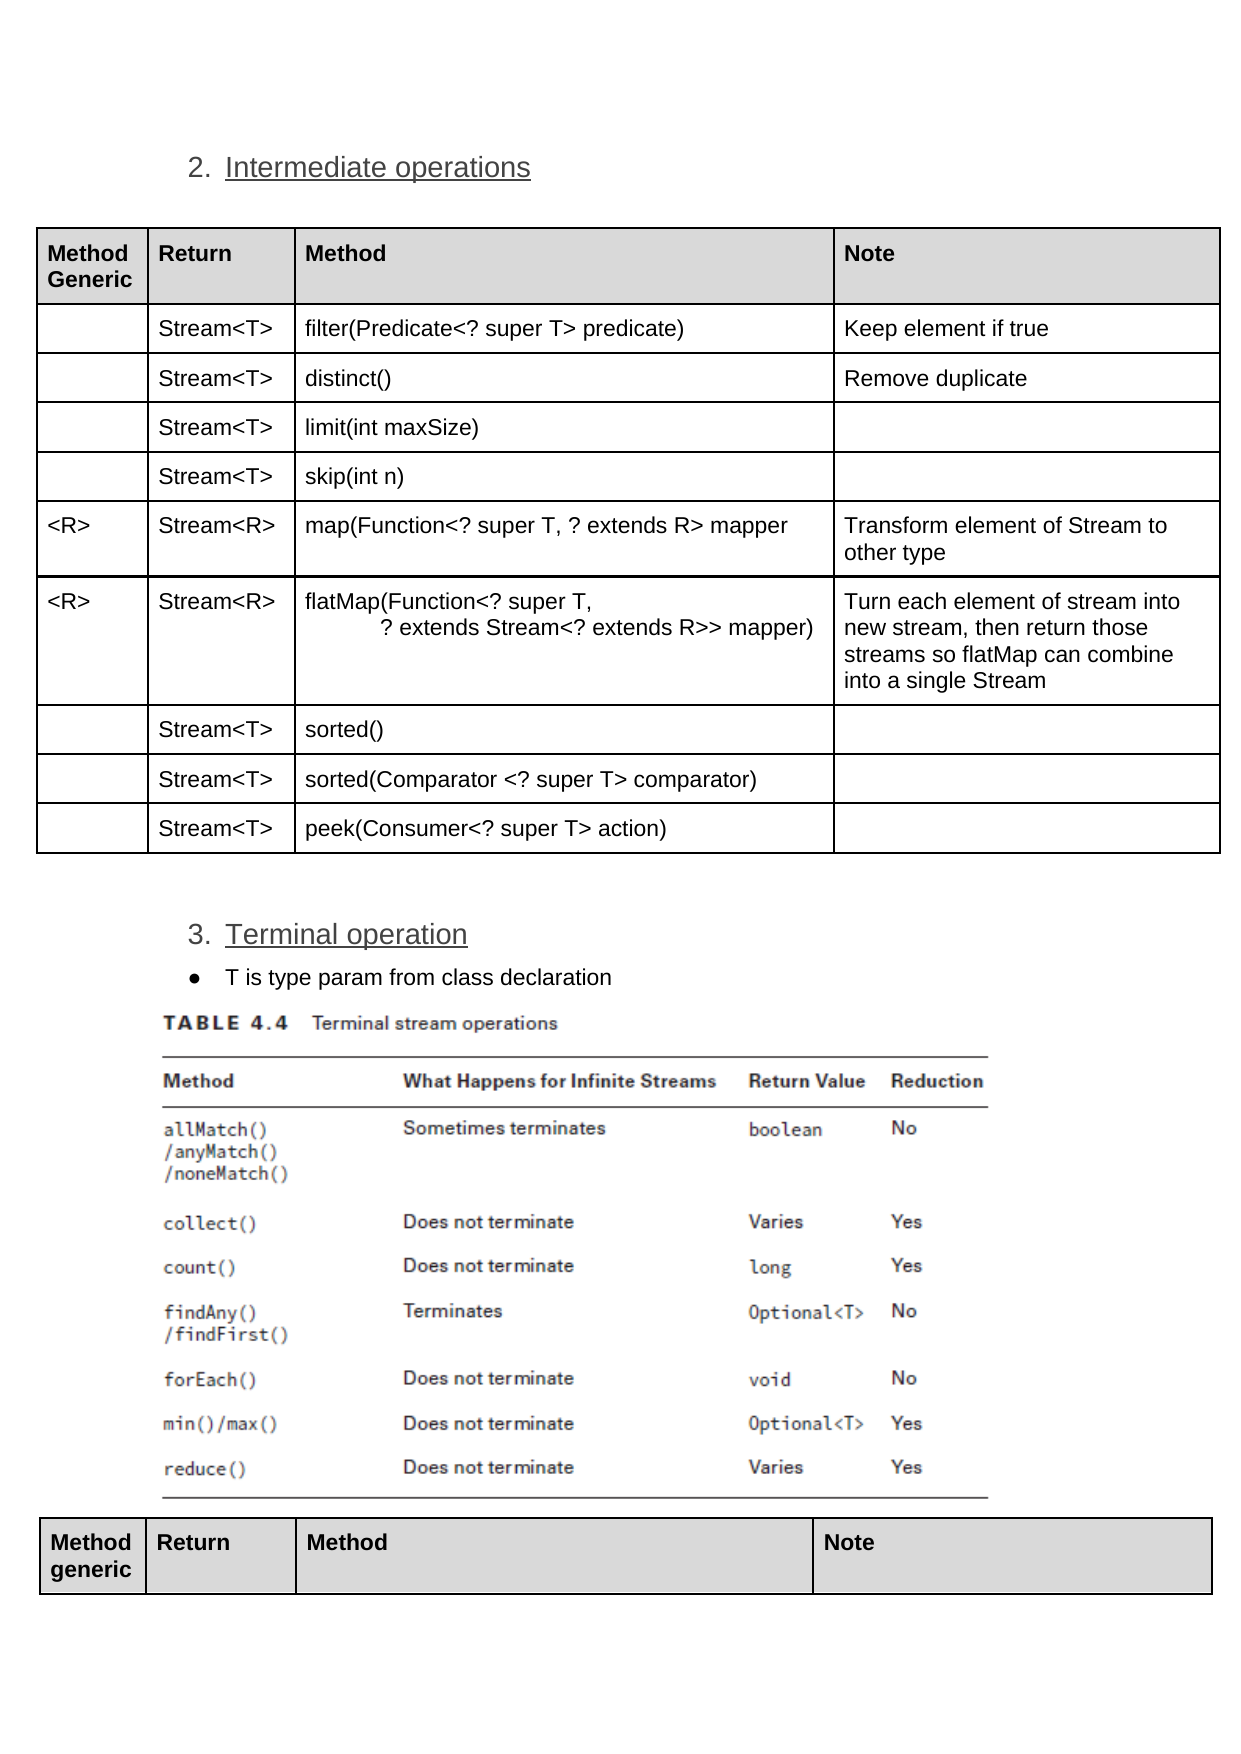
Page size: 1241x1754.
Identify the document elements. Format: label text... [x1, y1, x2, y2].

table_cell Stream<T> [149, 305, 294, 352]
subtitle Intermediate operations [187, 150, 1090, 183]
table_cell Stream<T> [149, 453, 294, 500]
picture [150, 994, 1014, 1513]
table_header Return [149, 229, 294, 303]
table_cell sorted(Comparator <? super T> comparator) [296, 755, 833, 802]
table_cell [38, 804, 147, 852]
table_cell [835, 755, 1219, 802]
table_cell sorted() [296, 706, 833, 753]
table_cell <R> [38, 502, 147, 575]
table_cell [38, 403, 147, 451]
table_header Note [814, 1519, 1211, 1592]
table_cell Stream<T> [149, 706, 294, 753]
list T is type param from class declaration [187, 964, 1090, 990]
table_cell Stream<R> [149, 578, 294, 704]
table_cell [38, 305, 147, 352]
table_header Method [297, 1519, 812, 1592]
table_cell [835, 403, 1219, 451]
table_cell Stream<T> [149, 804, 294, 852]
table_header Method generic [41, 1519, 145, 1592]
subtitle Terminal operation [187, 917, 1090, 951]
table_cell Remove duplicate [835, 354, 1219, 401]
table_cell Stream<T> [149, 403, 294, 451]
table_cell [38, 453, 147, 500]
table_cell Stream<R> [149, 502, 294, 575]
table_header Method [296, 229, 833, 303]
table_cell Transform element of Stream to other type [835, 502, 1219, 575]
table_cell [835, 804, 1219, 852]
table_cell Turn each element of stream into new stream, then return those streams so flatMap can combine into a single Stream [835, 578, 1219, 704]
table_cell [38, 755, 147, 802]
table_cell flatMap(Function<? super T, ? extends Stream<? extends R>> mapper) [296, 578, 833, 704]
table_header Note [835, 229, 1219, 303]
table_cell map(Function<? super T, ? extends R> mapper [296, 502, 833, 575]
table_header Return [147, 1519, 295, 1592]
table_cell [38, 706, 147, 753]
table_cell [38, 354, 147, 401]
table_cell Stream<T> [149, 755, 294, 802]
table_cell limit(int maxSize) [296, 403, 833, 451]
table_cell filter(Predicate<? super T> predicate) [296, 305, 833, 352]
table_cell Keep element if true [835, 305, 1219, 352]
table_cell peek(Consumer<? super T> action) [296, 804, 833, 852]
table_cell [835, 706, 1219, 753]
table_header Method Generic [38, 229, 147, 303]
table_cell <R> [38, 578, 147, 704]
table_cell [835, 453, 1219, 500]
table_cell distinct() [296, 354, 833, 401]
table_cell skip(int n) [296, 453, 833, 500]
table_cell Stream<T> [149, 354, 294, 401]
